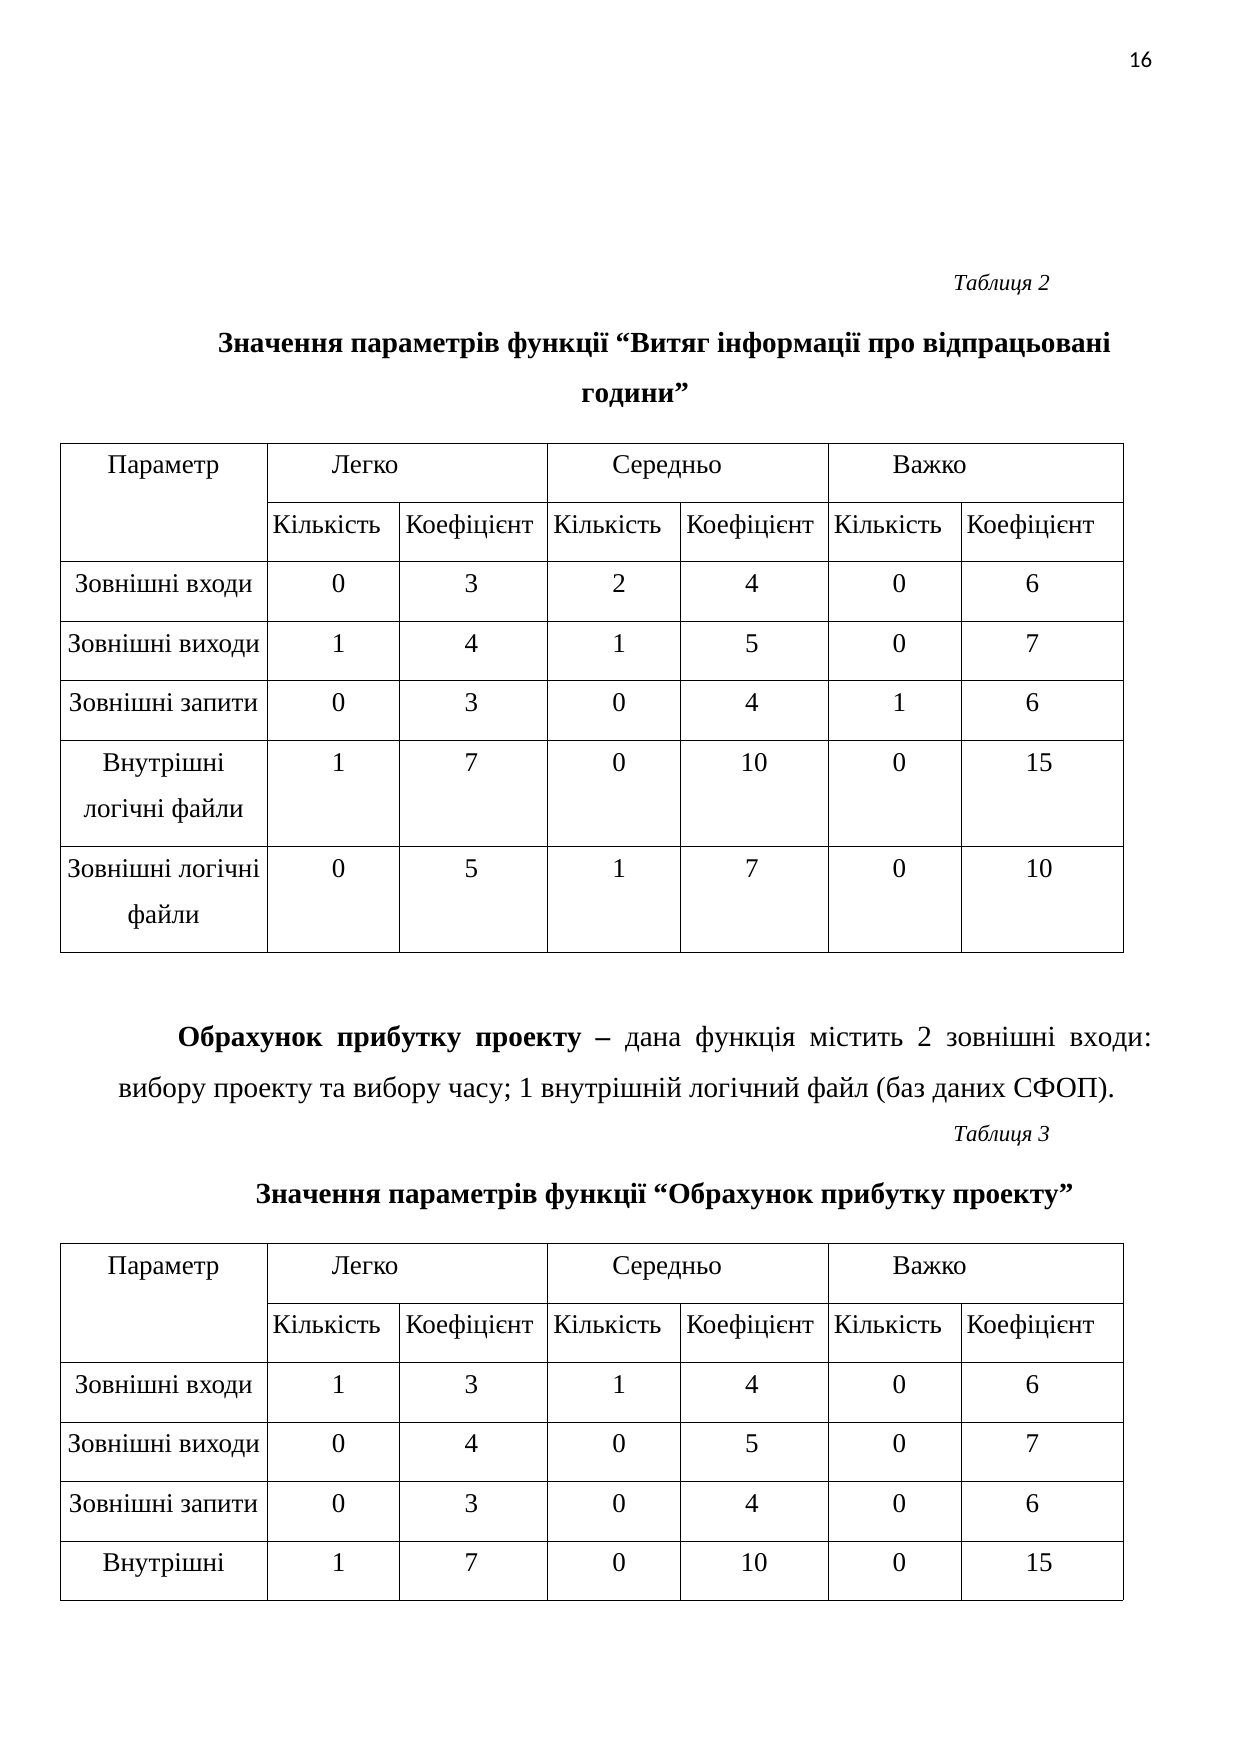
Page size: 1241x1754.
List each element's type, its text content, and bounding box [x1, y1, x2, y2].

text Обрахунок прибутку проекту – дана функція містить 2 зовнішні входи: вибору проекту та вибору часу; 1 внутрішній логічний файл (баз даних СФОП). [118, 1019, 1152, 1103]
text Значення параметрів функції “Витяг інформації про відпрацьовані години” [118, 325, 1152, 409]
table_cell 4 [400, 622, 547, 680]
table_cell 4 [400, 1423, 547, 1481]
table_header Важко [829, 1244, 1123, 1303]
table_cell Зовнішні входи [61, 1363, 267, 1422]
table_cell Зовнішні запити [61, 681, 267, 740]
table_header Середньо [548, 1244, 828, 1303]
table_cell 6 [962, 1482, 1123, 1541]
table_cell 4 [681, 1482, 828, 1541]
table_cell 0 [548, 681, 680, 740]
table_cell 15 [962, 741, 1123, 846]
table_cell Внутрішні логічні файли [61, 741, 267, 846]
table_cell 0 [829, 1542, 961, 1600]
table_cell 3 [400, 681, 547, 740]
table_header Важко [829, 444, 1123, 502]
table_cell 4 [681, 1363, 828, 1422]
table_cell Коефіцієнт [962, 503, 1123, 561]
table_cell 1 [548, 1363, 680, 1422]
table_cell 10 [681, 1542, 828, 1600]
table_cell 15 [962, 1542, 1123, 1600]
table_cell 10 [681, 741, 828, 846]
table_cell 5 [681, 622, 828, 680]
table_cell 0 [829, 622, 961, 680]
table_cell 10 [962, 847, 1123, 952]
table_cell 0 [829, 741, 961, 846]
table_cell 0 [829, 1423, 961, 1481]
table_cell Кількість [548, 1304, 680, 1362]
table_cell 3 [400, 1363, 547, 1422]
table_cell 1 [829, 681, 961, 740]
table_cell 0 [268, 681, 399, 740]
table_cell Кількість [829, 1304, 961, 1362]
table_header Легко [268, 1244, 547, 1303]
table_cell Зовнішні виходи [61, 622, 267, 680]
table_cell Зовнішні запити [61, 1482, 267, 1541]
table_cell Кількість [268, 503, 399, 561]
table_header Параметр [61, 1244, 267, 1362]
table_cell 5 [681, 1423, 828, 1481]
table_cell 7 [400, 1542, 547, 1600]
table_cell Коефіцієнт [962, 1304, 1123, 1362]
table_cell 0 [268, 1423, 399, 1481]
table_cell 1 [548, 622, 680, 680]
text Таблиця 2 [118, 269, 1152, 295]
table_header Середньо [548, 444, 828, 502]
table_cell Зовнішні логічні файли [61, 847, 267, 952]
table_cell Кількість [548, 503, 680, 561]
table_cell 0 [268, 562, 399, 621]
table_header Параметр [61, 444, 267, 561]
table_cell 6 [962, 562, 1123, 621]
table_cell 7 [962, 622, 1123, 680]
table_cell 3 [400, 1482, 547, 1541]
table_cell 1 [268, 741, 399, 846]
table_cell 0 [548, 1423, 680, 1481]
table_cell 0 [829, 847, 961, 952]
table_cell Коефіцієнт [681, 1304, 828, 1362]
table_cell Коефіцієнт [400, 1304, 547, 1362]
table_cell 1 [268, 1363, 399, 1422]
table_cell 6 [962, 681, 1123, 740]
table_cell Зовнішні виходи [61, 1423, 267, 1481]
table_cell 3 [400, 562, 547, 621]
table_cell 2 [548, 562, 680, 621]
table_cell Кількість [829, 503, 961, 561]
table_cell 0 [548, 1542, 680, 1600]
table_cell 1 [548, 847, 680, 952]
table_cell Коефіцієнт [400, 503, 547, 561]
table_cell 5 [400, 847, 547, 952]
table_cell 0 [268, 847, 399, 952]
table_cell 4 [681, 681, 828, 740]
table_cell 7 [400, 741, 547, 846]
table_cell 0 [829, 1482, 961, 1541]
table_cell Коефіцієнт [681, 503, 828, 561]
text Таблиця 3 [118, 1120, 1152, 1146]
table_cell Кількість [268, 1304, 399, 1362]
table_cell 1 [268, 622, 399, 680]
table_cell 0 [548, 1482, 680, 1541]
text Значення параметрів функції “Обрахунок прибутку проекту” [118, 1176, 1152, 1210]
table_cell 0 [829, 1363, 961, 1422]
table_cell 7 [681, 847, 828, 952]
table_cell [61, 1542, 267, 1600]
table_cell 0 [829, 562, 961, 621]
table_cell 0 [268, 1482, 399, 1541]
table_cell 1 [268, 1542, 399, 1600]
table_cell 6 [962, 1363, 1123, 1422]
table_cell 4 [681, 562, 828, 621]
table_cell 0 [548, 741, 680, 846]
table_cell Зовнішні входи [61, 562, 267, 621]
table_header Легко [268, 444, 547, 502]
table_cell 7 [962, 1423, 1123, 1481]
